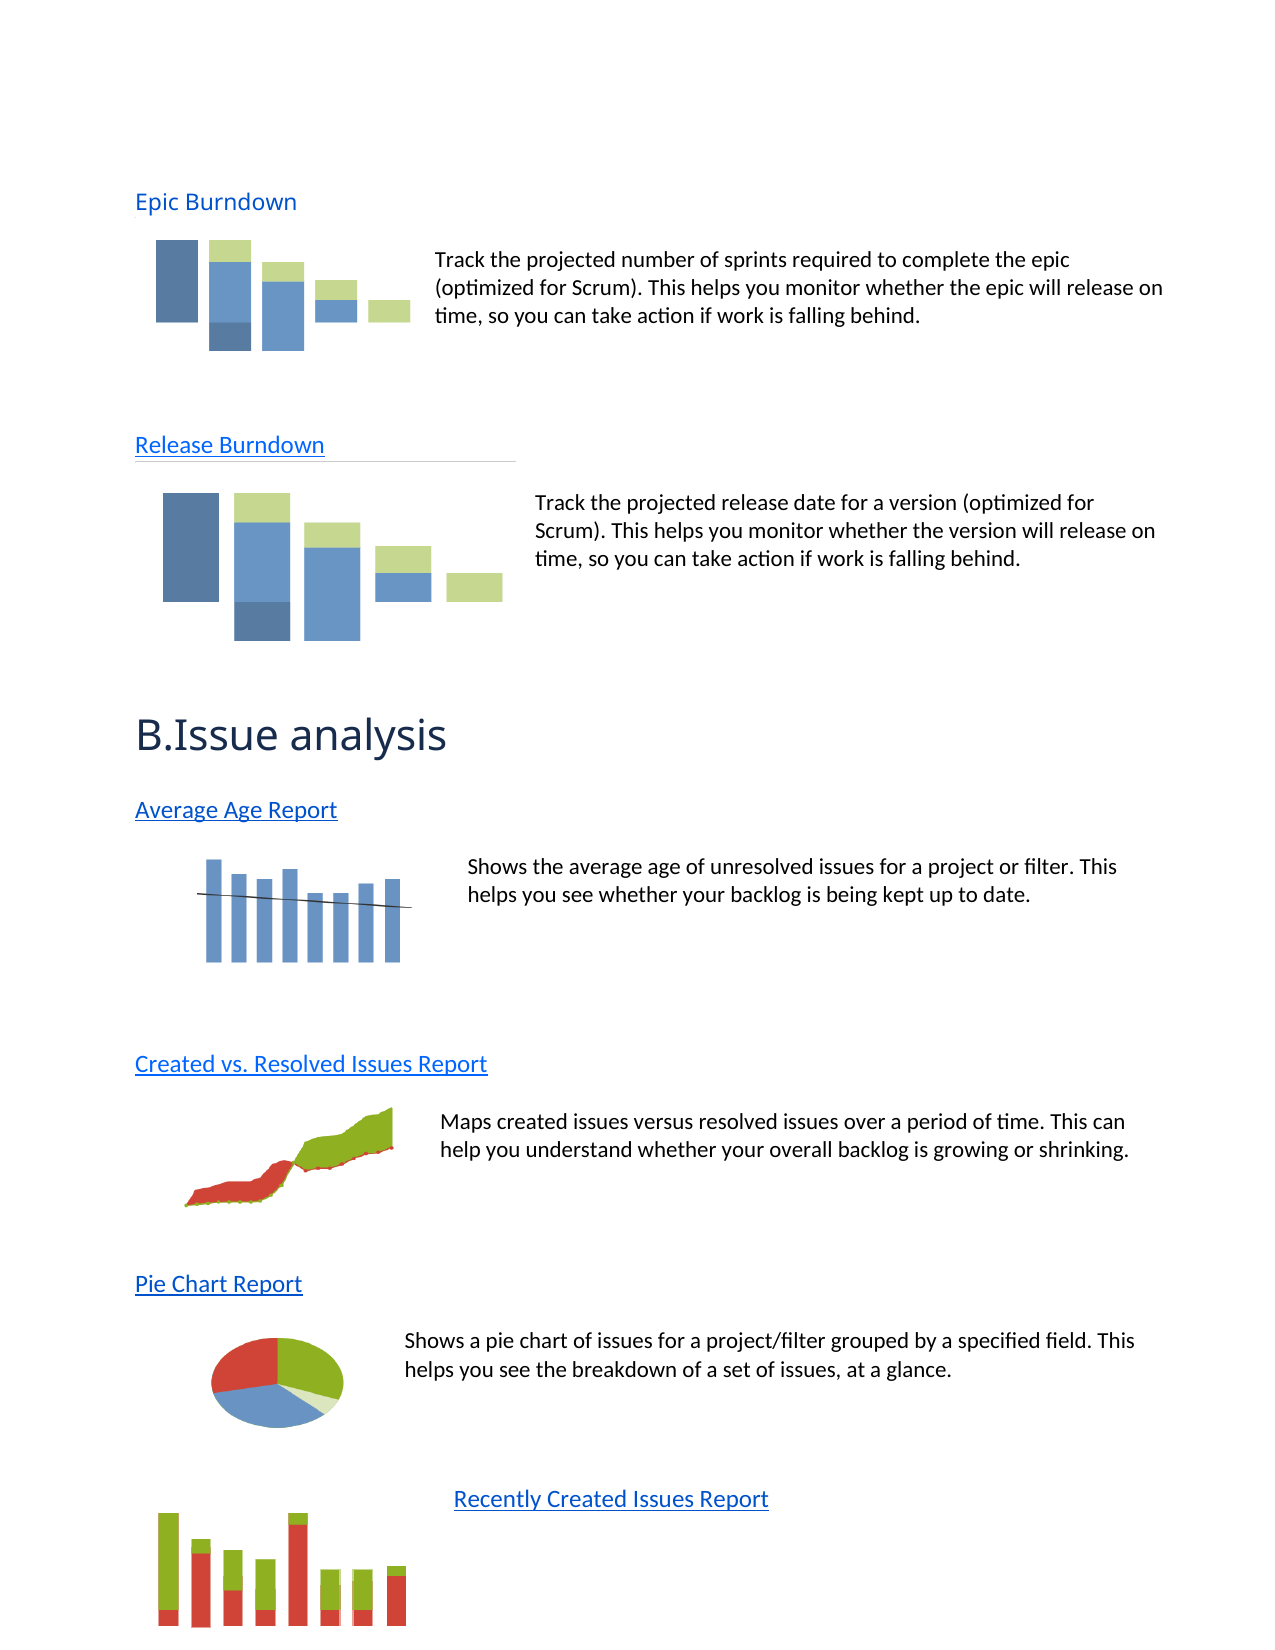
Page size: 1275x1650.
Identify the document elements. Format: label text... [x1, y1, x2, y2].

text Release Burndown [135, 429, 1170, 460]
text Pie Chart Report [135, 1268, 1170, 1299]
text Recently Created Issues Report [135, 1483, 1170, 1514]
text Maps created issues versus resolved issues over a period of time. This can help you understand whether your overall backlog is growing or shrinking. [422, 1107, 1170, 1163]
picture [134, 460, 517, 649]
text Epic Burndown [135, 185, 1170, 217]
text Shows a pie chart of issues for a project/filter grouped by a specified field. This helps you see the breakdown of a set of issues, at a glance. [386, 1327, 1170, 1383]
text Shows the average age of unresolved issues for a project or filter. This helps you see whether your backlog is being kept up to date. [449, 852, 1170, 908]
picture [135, 1311, 386, 1443]
picture [134, 1078, 422, 1230]
picture [135, 1484, 435, 1650]
text Average Age Report [135, 794, 1170, 824]
text Created vs. Resolved Issues Report [135, 1048, 1170, 1079]
picture [135, 828, 449, 990]
text Track the projected number of sprints required to complete the epic (optimized for Scrum). This helps you monitor whether the epic will release on time, so you can take action if work is falling behind. [416, 245, 1170, 329]
text Track the projected release date for a version (optimized for Scrum). This helps you monitor whether the version will release on time, so you can take action if work is falling behind. [517, 488, 1170, 572]
picture [134, 217, 416, 371]
text B.Issue analysis [135, 704, 1170, 762]
